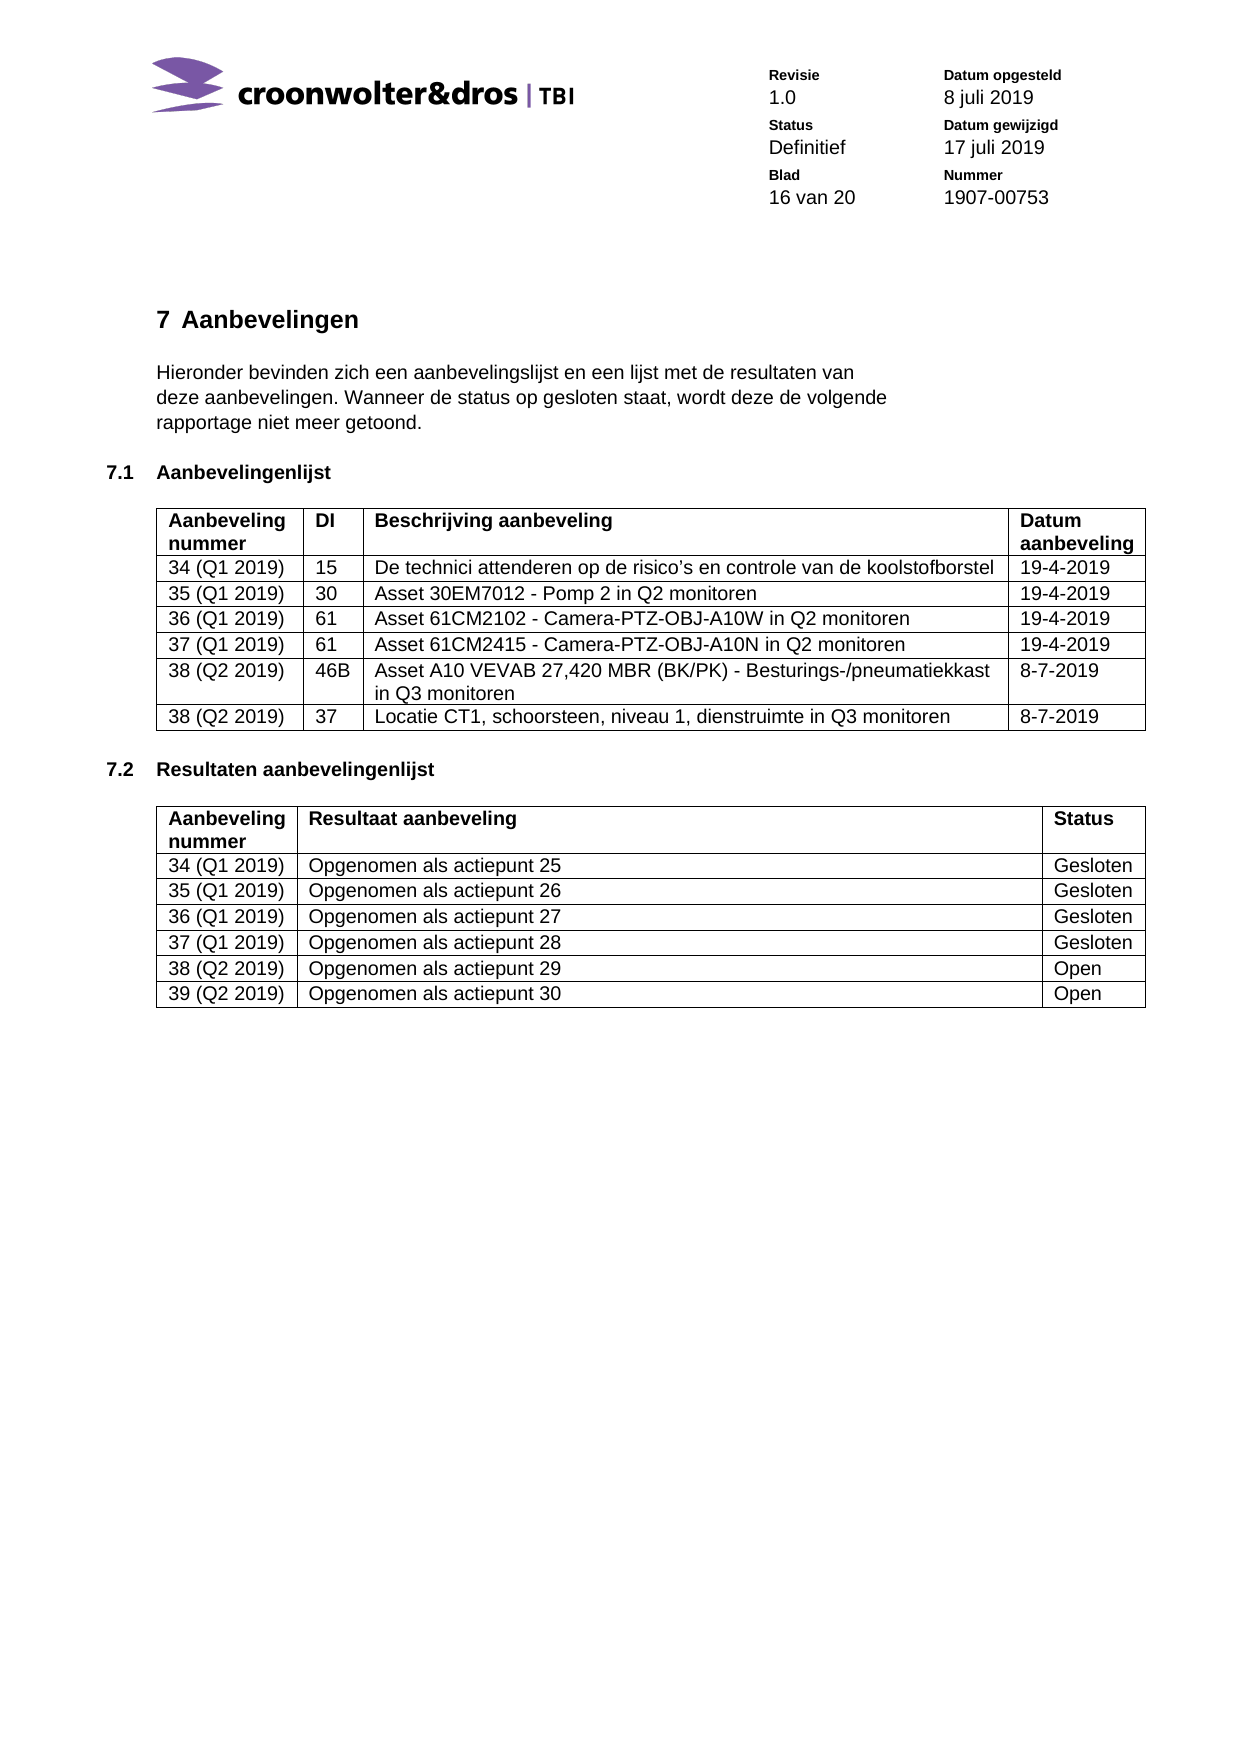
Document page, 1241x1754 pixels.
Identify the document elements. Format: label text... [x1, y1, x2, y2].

table_cell 37 [304, 705, 363, 730]
table_cell 19-4-2019 [1009, 556, 1145, 581]
table_cell 46B [304, 659, 363, 704]
table_cell 37 (Q1 2019) [157, 931, 297, 955]
table_cell Asset 61CM2415 - Camera-PTZ-OBJ-A10N in Q2 monitoren [364, 633, 1008, 658]
table_cell 8-7-2019 [1009, 659, 1145, 704]
table_cell 36 (Q1 2019) [157, 607, 303, 632]
table_header DI [304, 509, 363, 555]
table_cell 35 (Q1 2019) [157, 582, 303, 606]
table_header Datum aanbeveling [1009, 509, 1145, 555]
table_cell 8-7-2019 [1009, 705, 1145, 730]
text Hieronder bevinden zich een aanbevelingslijst en een lijst met de resultaten van deze aanbevelingen. Wanneer de status op gesloten staat, wordt deze de volgende rapportage niet meer getoond. [156, 358, 893, 433]
subtitle Resultaten aanbevelingenlijst [106, 756, 893, 781]
table_cell Open [1043, 956, 1145, 981]
table_cell 19-4-2019 [1009, 633, 1145, 658]
table_cell 61 [304, 633, 363, 658]
table_cell 36 (Q1 2019) [157, 905, 297, 929]
table_cell Opgenomen als actiepunt 27 [298, 905, 1042, 929]
table_cell 34 (Q1 2019) [157, 854, 297, 878]
table_cell Asset 61CM2102 - Camera-PTZ-OBJ-A10W in Q2 monitoren [364, 607, 1008, 632]
table_cell 15 [304, 556, 363, 581]
table_header Aanbeveling nummer [157, 509, 303, 555]
table_cell 19-4-2019 [1009, 607, 1145, 632]
table_cell Gesloten [1043, 931, 1145, 955]
subtitle Aanbevelingen [156, 308, 893, 333]
table_cell Opgenomen als actiepunt 26 [298, 879, 1042, 904]
table_cell 38 (Q2 2019) [157, 956, 297, 981]
table_cell Open [1043, 982, 1145, 1007]
picture [0, 0, 581, 116]
table_header Aanbeveling nummer [157, 807, 297, 852]
table_cell Opgenomen als actiepunt 28 [298, 931, 1042, 955]
table_cell Gesloten [1043, 905, 1145, 929]
table_cell 39 (Q2 2019) [157, 982, 297, 1007]
table_cell Gesloten [1043, 879, 1145, 904]
table_cell 34 (Q1 2019) [157, 556, 303, 581]
table_cell 37 (Q1 2019) [157, 633, 303, 658]
table_cell Opgenomen als actiepunt 25 [298, 854, 1042, 878]
subtitle Aanbevelingenlijst [106, 458, 893, 483]
table_cell 30 [304, 582, 363, 606]
table_cell 38 (Q2 2019) [157, 659, 303, 704]
table_header Resultaat aanbeveling [298, 807, 1042, 852]
table_cell Asset A10 VEVAB 27,420 MBR (BK/PK) - Besturings-/pneumatiekkast in Q3 monitoren [364, 659, 1008, 704]
table_header Beschrijving aanbeveling [364, 509, 1008, 555]
table_cell Opgenomen als actiepunt 30 [298, 982, 1042, 1007]
table_header Status [1043, 807, 1145, 852]
table_cell Gesloten [1043, 854, 1145, 878]
table_cell Asset 30EM7012 - Pomp 2 in Q2 monitoren [364, 582, 1008, 606]
table_cell 35 (Q1 2019) [157, 879, 297, 904]
table_cell 19-4-2019 [1009, 582, 1145, 606]
table_cell 38 (Q2 2019) [157, 705, 303, 730]
table_cell Opgenomen als actiepunt 29 [298, 956, 1042, 981]
table_cell De technici attenderen op de risico’s en controle van de koolstofborstel [364, 556, 1008, 581]
table_cell Locatie CT1, schoorsteen, niveau 1, dienstruimte in Q3 monitoren [364, 705, 1008, 730]
table_cell 61 [304, 607, 363, 632]
